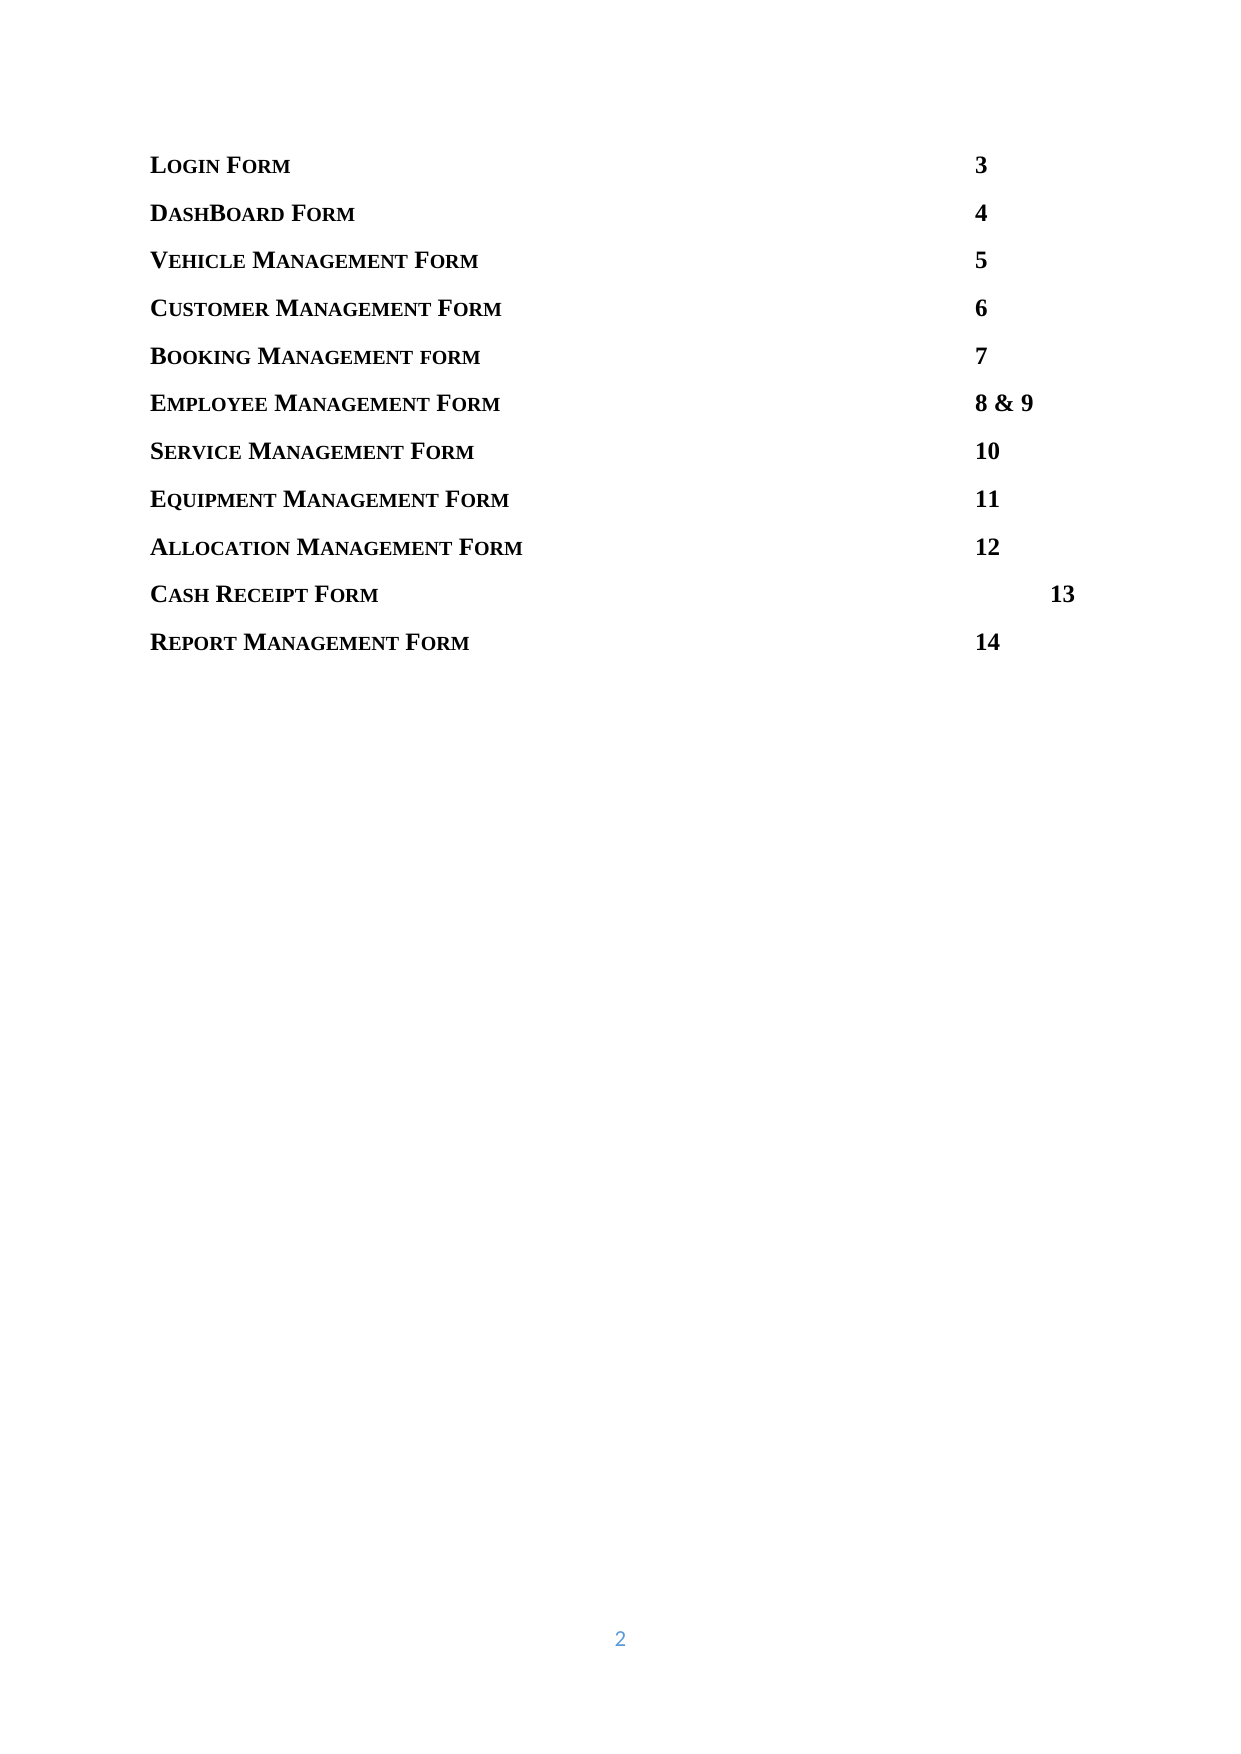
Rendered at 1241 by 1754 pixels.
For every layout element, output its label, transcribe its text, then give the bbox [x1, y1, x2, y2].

text Allocation Management Form 12 [150, 532, 1090, 560]
text Cash Receipt Form 13 [150, 579, 1090, 608]
text Equipment Management Form 11 [150, 484, 1090, 513]
text Booking Management form 7 [150, 341, 1090, 369]
text Customer Management Form 6 [150, 293, 1090, 322]
text Vehicle Management Form 5 [150, 245, 1090, 274]
text Service Management Form 10 [150, 436, 1090, 465]
text DashBoard Form 4 [150, 198, 1090, 226]
text Login Form 3 [150, 150, 1090, 179]
text Employee Management Form 8 & 9 [150, 388, 1090, 417]
text Report Management Form 14 [150, 627, 1090, 656]
